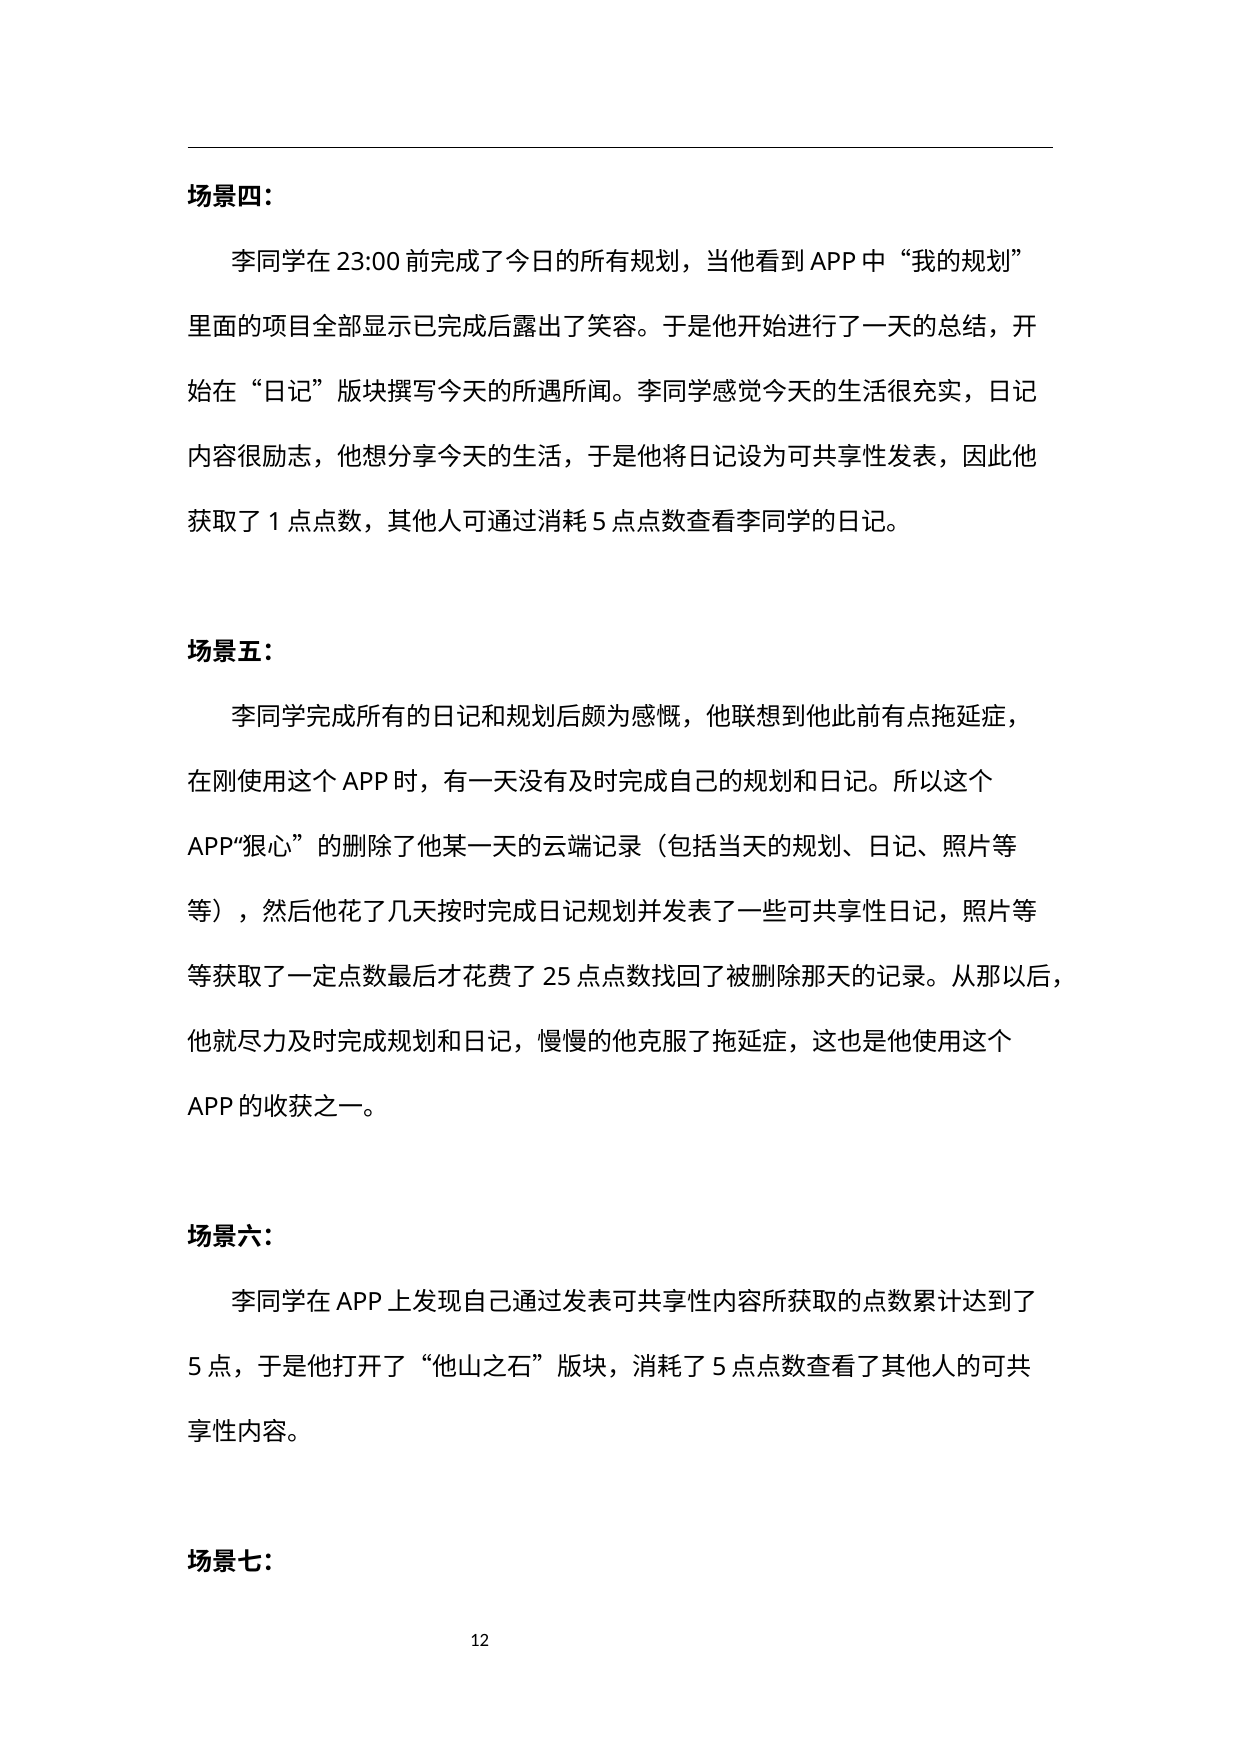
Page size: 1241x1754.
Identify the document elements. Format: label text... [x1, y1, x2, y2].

text 场景六： [187, 1202, 1053, 1267]
text 场景七： [187, 1527, 1053, 1592]
text 李同学在APP上发现自己通过发表可共享性内容所获取的点数累计达到了5点，于是他打开了“他山之石”版块，消耗了5点点数查看了其他人的可共享性内容。 [187, 1267, 1053, 1462]
text 李同学在23:00前完成了今日的所有规划，当他看到APP中“我的规划”里面的项目全部显示已完成后露出了笑容。于是他开始进行了一天的总结，开始在“日记”版块撰写今天的所遇所闻。李同学感觉今天的生活很充实，日记内容很励志，他想分享今天的生活，于是他将日记设为可共享性发表，因此他获取了1点点数，其他人可通过消耗5点点数查看李同学的日记。 [187, 227, 1053, 552]
text 场景四： [187, 162, 1053, 227]
text 李同学完成所有的日记和规划后颇为感慨，他联想到他此前有点拖延症，在刚使用这个APP时，有一天没有及时完成自己的规划和日记。所以这个APP“狠心”的删除了他某一天的云端记录（包括当天的规划、日记、照片等等），然后他花了几天按时完成日记规划并发表了一些可共享性日记，照片等等获取了一定点数最后才花费了25点点数找回了被删除那天的记录。从那以后，他就尽力及时完成规划和日记，慢慢的他克服了拖延症，这也是他使用这个APP的收获之一。 [187, 682, 1053, 1137]
text 场景五： [187, 617, 1053, 682]
